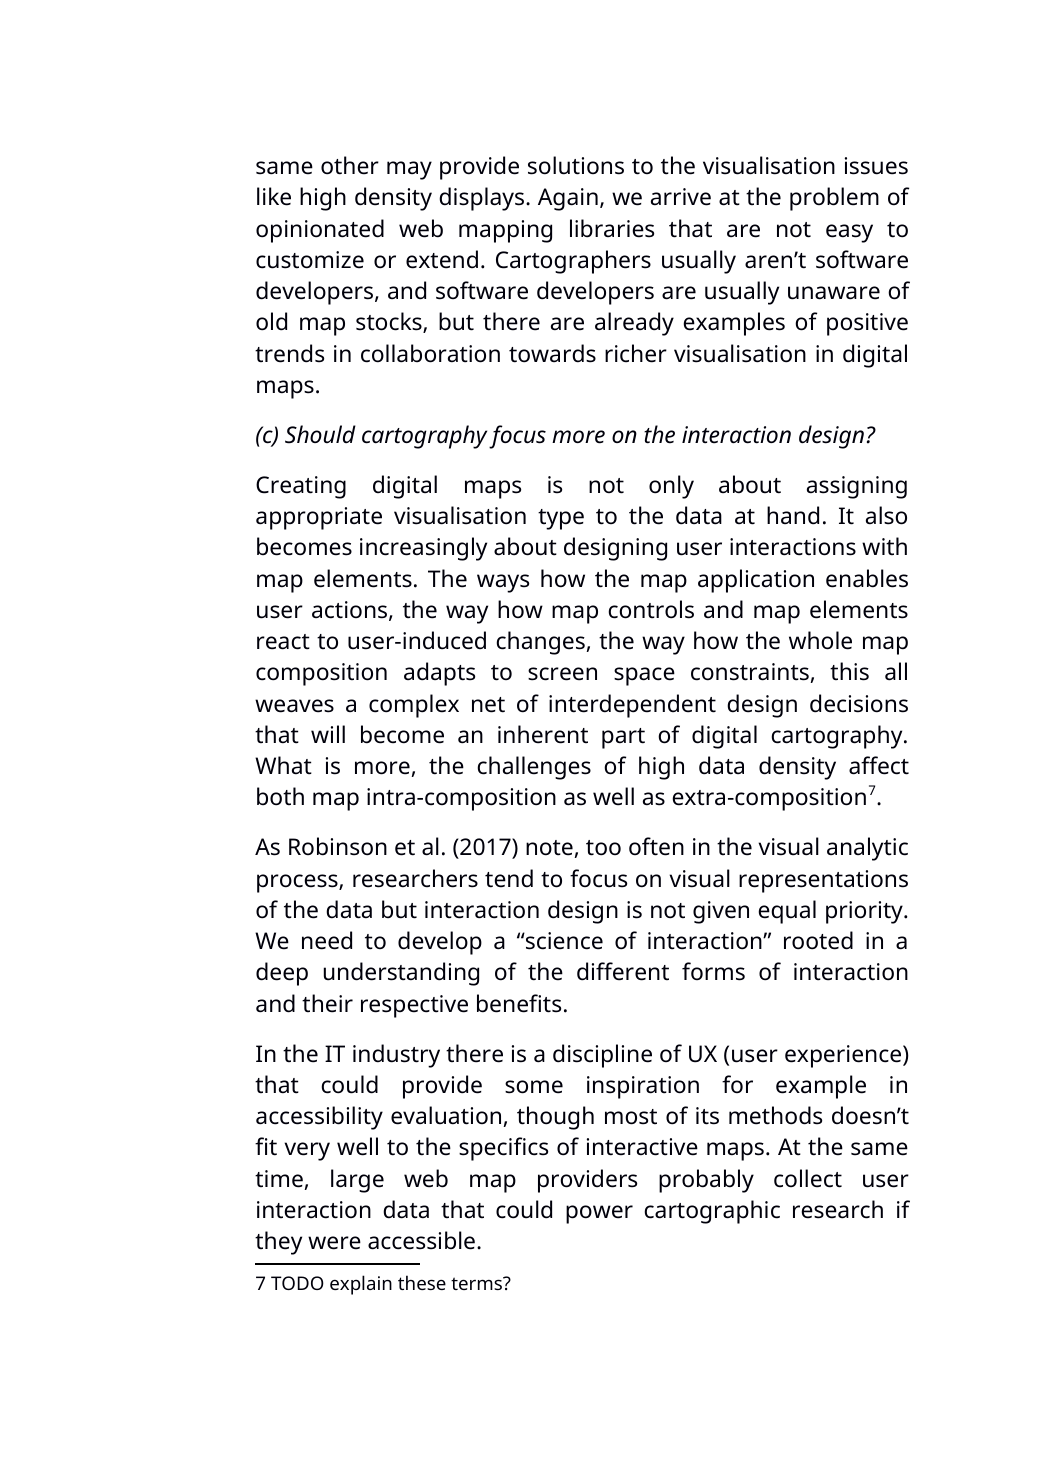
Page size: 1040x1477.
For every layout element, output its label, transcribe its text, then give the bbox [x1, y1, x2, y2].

text Creating digital maps is not only about assigning appropriate visualisation type to the data at hand. It also becomes increasingly about designing user interactions with map elements. The ways how the map application enables user actions, the way how map controls and map elements react to user-induced changes, the way how the whole map composition adapts to screen space constraints, this all weaves a complex net of interdependent design decisions that will become an inherent part of digital cartography. What is more, the challenges of high data density affect both map intra-composition as well as extra-composition. [255, 469, 910, 812]
text As Robinson et al. (2017) note, too often in the visual analytic process, researchers tend to focus on visual representations of the data but interaction design is not given equal priority. We need to develop a “science of interaction” rooted in a deep understanding of the different forms of interaction and their respective benefits. [255, 831, 910, 1019]
text (c) Should cartography focus more on the interaction design? [255, 419, 910, 450]
text In the IT industry there is a discipline of UX (user experience) that could provide some inspiration for example in accessibility evaluation, though most of its methods doesn’t fit very well to the specifics of interactive maps. At the same time, large web map providers probably collect user interaction data that could power cartographic research if they were accessible. [255, 1037, 910, 1256]
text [255, 150, 910, 400]
